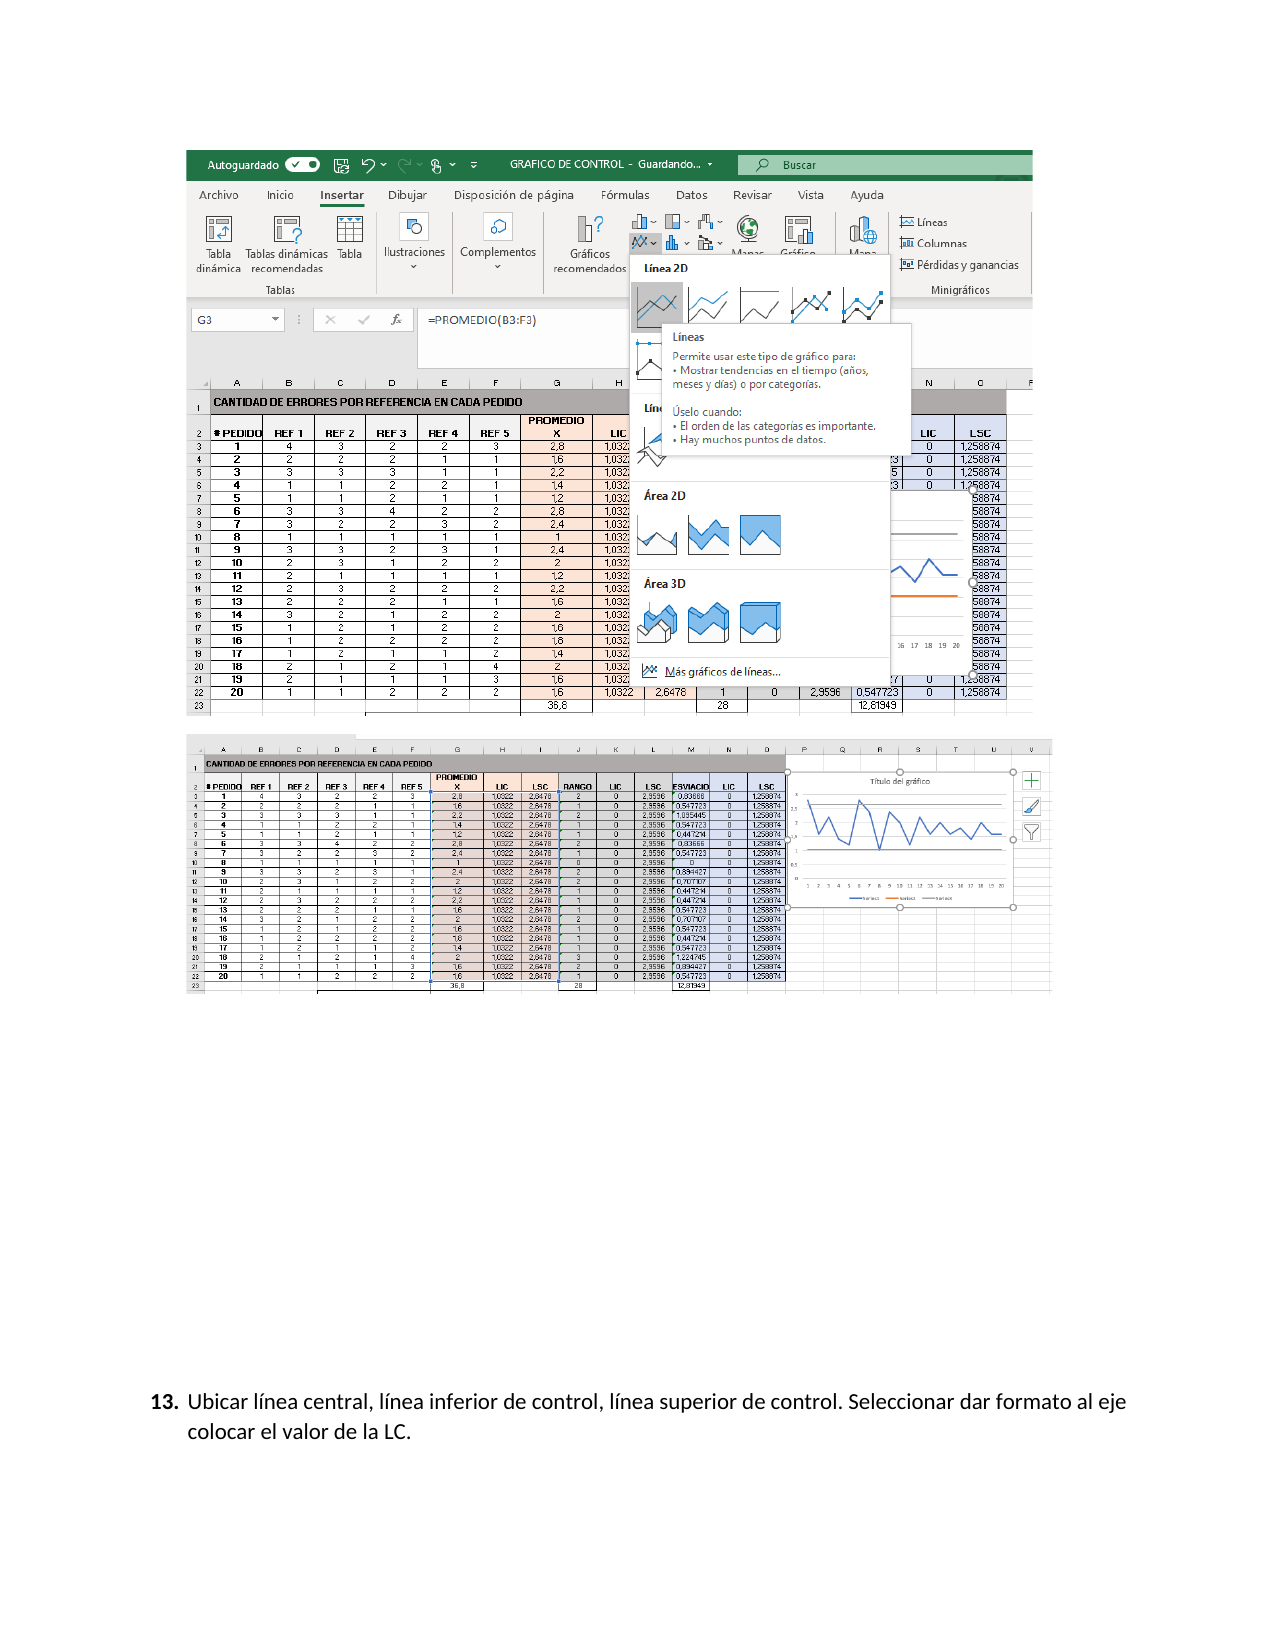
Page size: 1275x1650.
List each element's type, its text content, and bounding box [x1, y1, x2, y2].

picture [186, 734, 1053, 994]
list Ubicar línea central, línea inferior de control, línea superior de control. Seleccionar dar formato al eje colocar el valor de la LC. [150, 1387, 1162, 1445]
picture [186, 150, 1033, 716]
